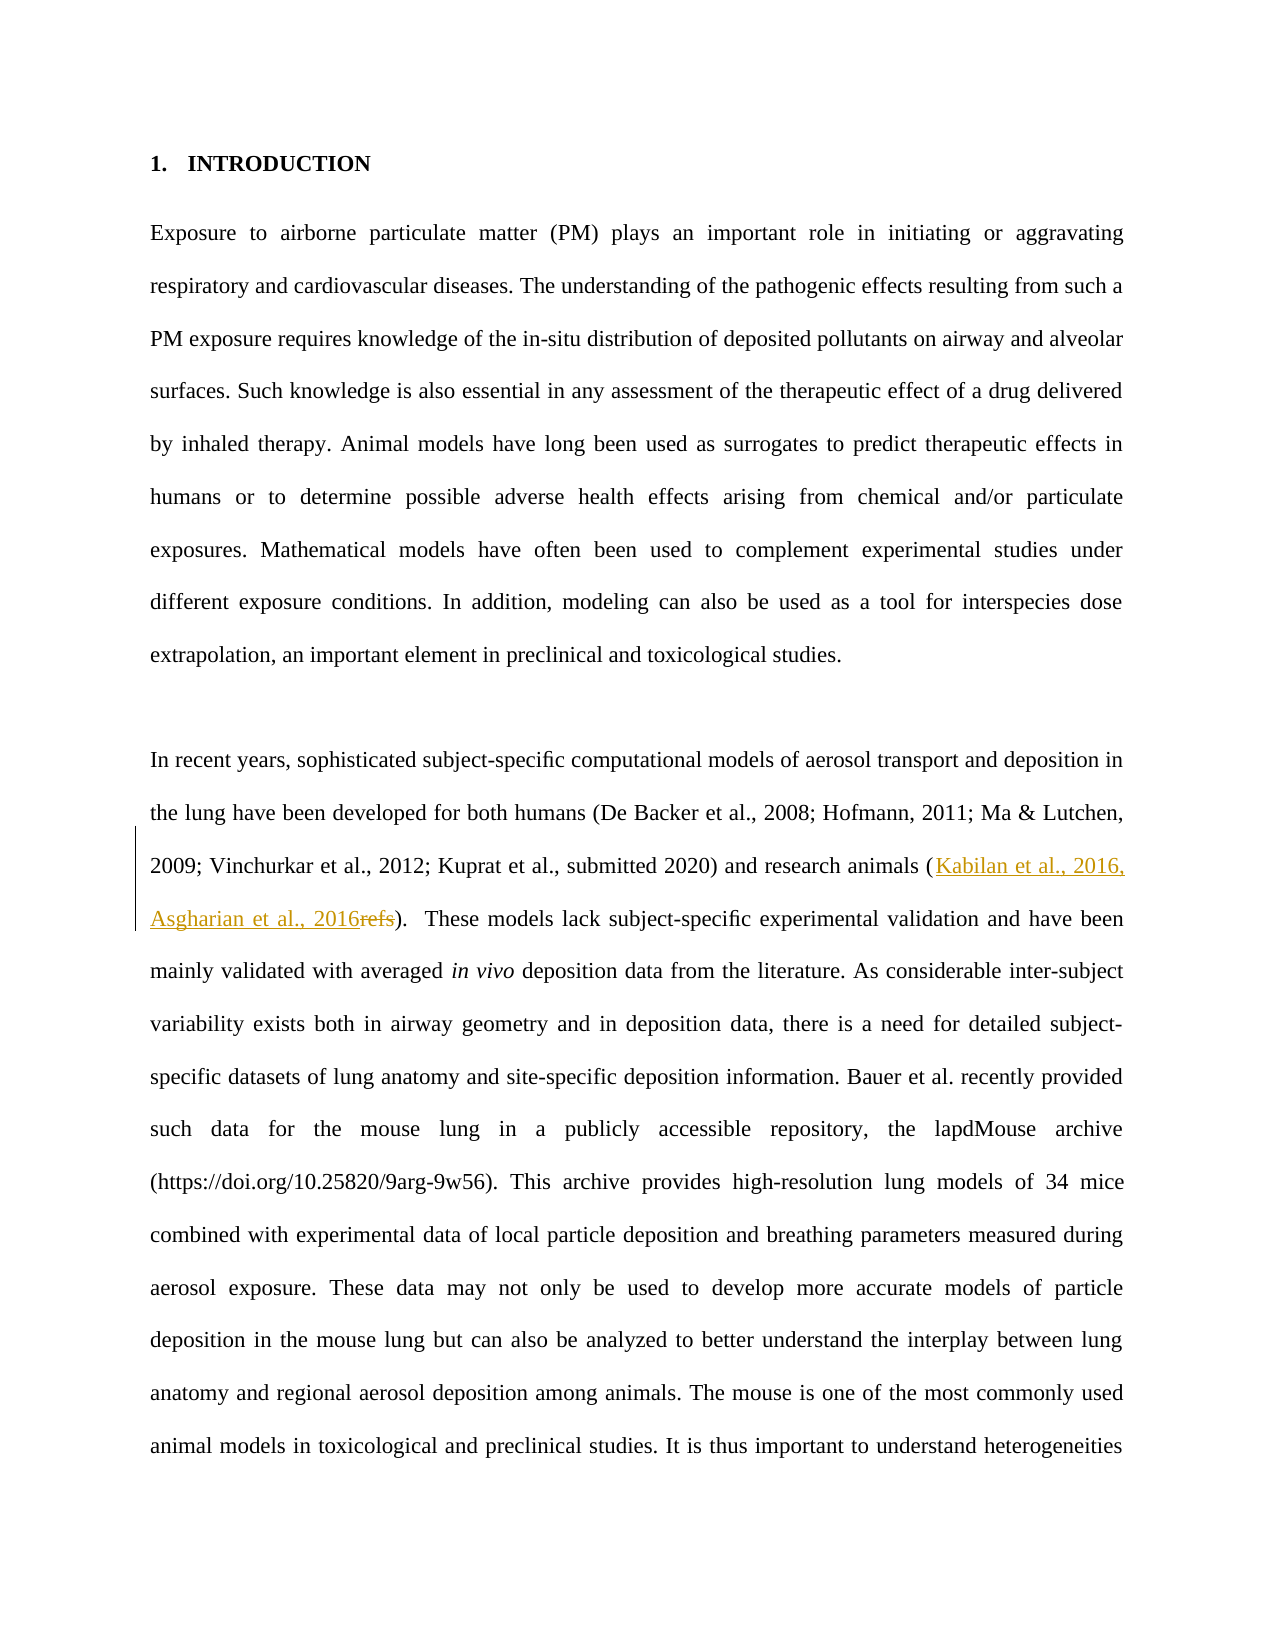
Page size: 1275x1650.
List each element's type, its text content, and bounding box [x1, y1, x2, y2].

list INTRODUCTION [150, 150, 1125, 176]
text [150, 746, 1125, 1458]
text Exposure to airborne particulate matter (PM) plays an important role in initiating or aggravating respiratory and cardiovascular diseases. The understanding of the pathogenic effects resulting from such a PM exposure requires knowledge of the in-situ distribution of deposited pollutants on airway and alveolar surfaces. Such knowledge is also essential in any assessment of the therapeutic effect of a drug delivered by inhaled therapy. Animal models have long been used as surrogates to predict therapeutic effects in humans or to determine possible adverse health effects arising from chemical and/or particulate exposures. Mathematical models have often been used to complement experimental studies under different exposure conditions. In addition, modeling can also be used as a tool for interspecies dose extrapolation, an important element in preclinical and toxicological studies. [150, 219, 1125, 667]
